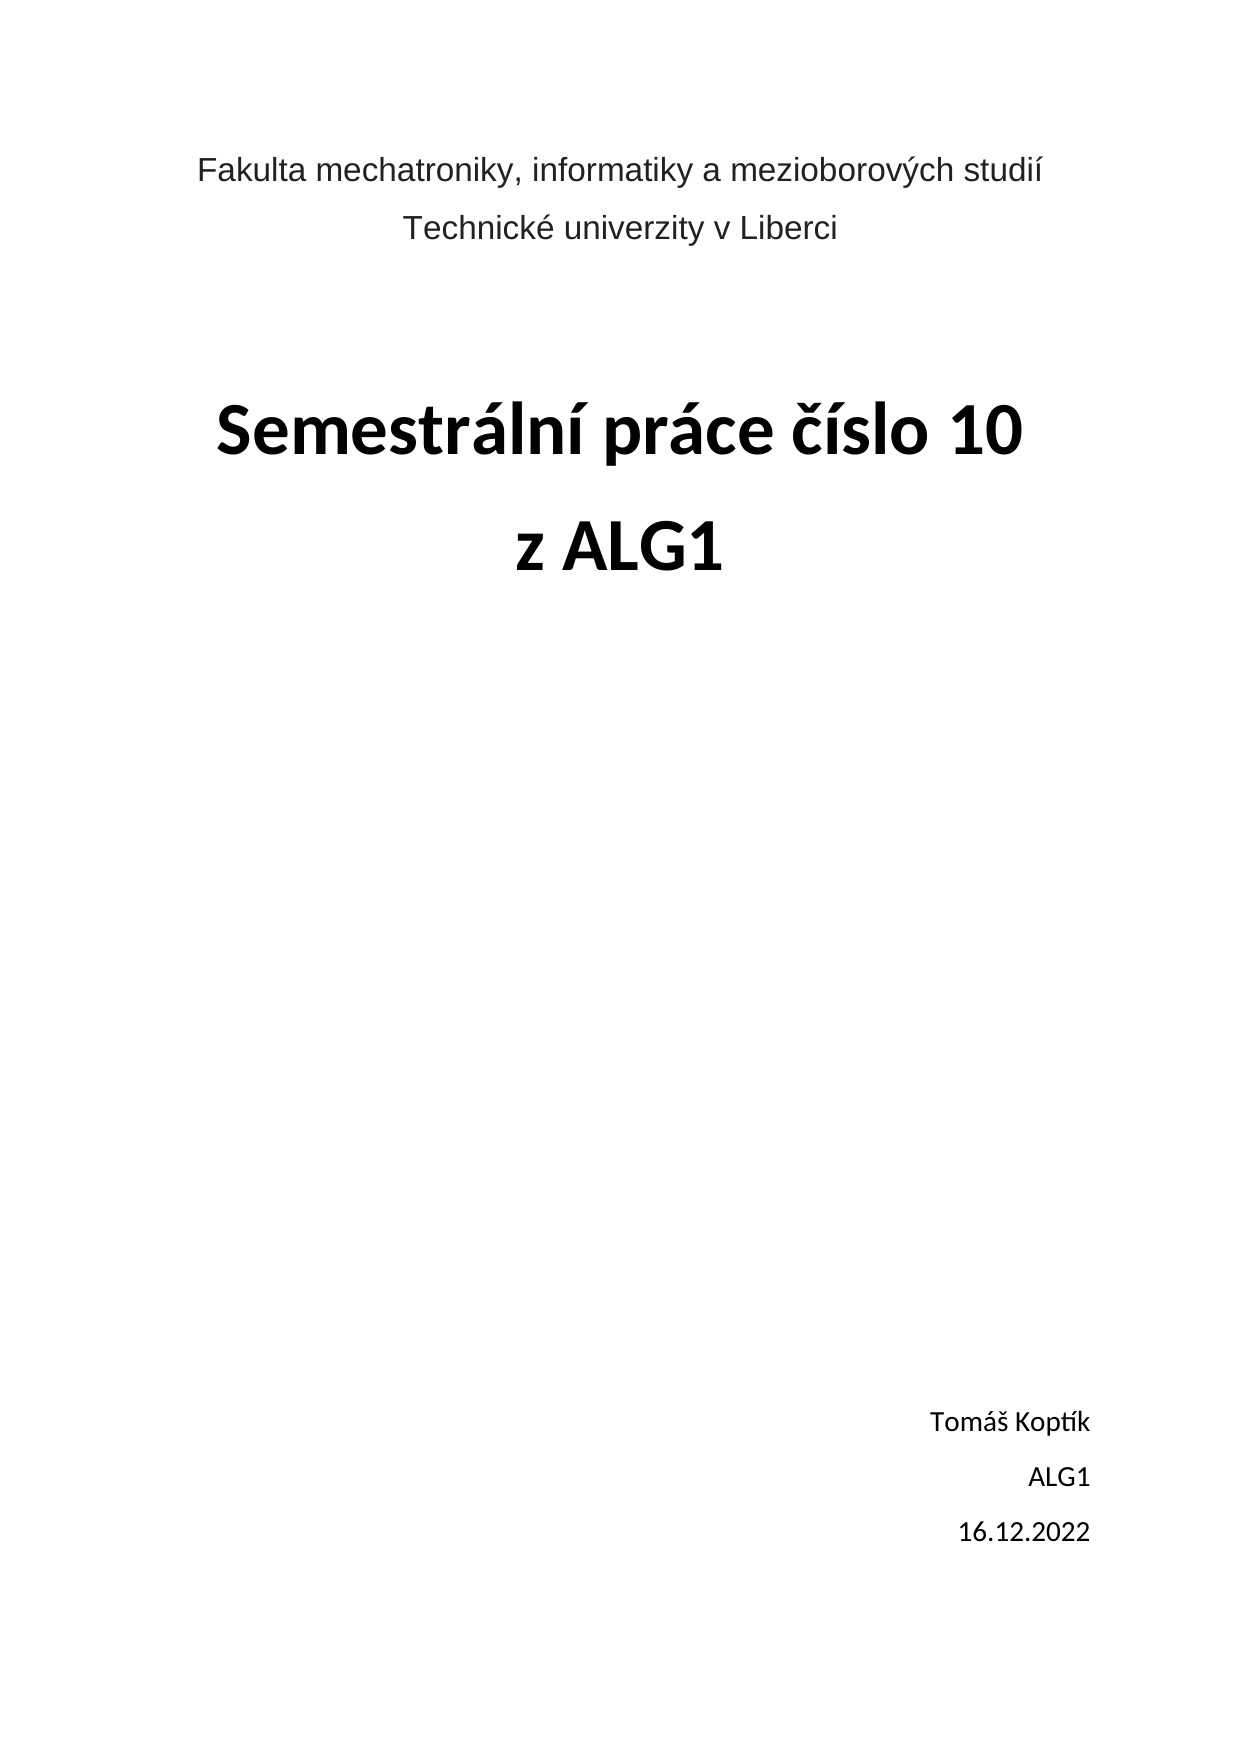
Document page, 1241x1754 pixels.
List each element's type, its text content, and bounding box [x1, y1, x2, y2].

text Tomáš Koptík [150, 1403, 1090, 1438]
text z ALG1 [150, 497, 1090, 589]
text Fakulta mechatroniky, informatiky a mezioborových studií [150, 150, 1090, 188]
text Technické univerzity v Liberci [150, 208, 1090, 247]
text Semestrální práce číslo 10 [150, 382, 1090, 473]
text ALG1 [150, 1458, 1090, 1493]
text 16.12.2022 [150, 1513, 1090, 1548]
